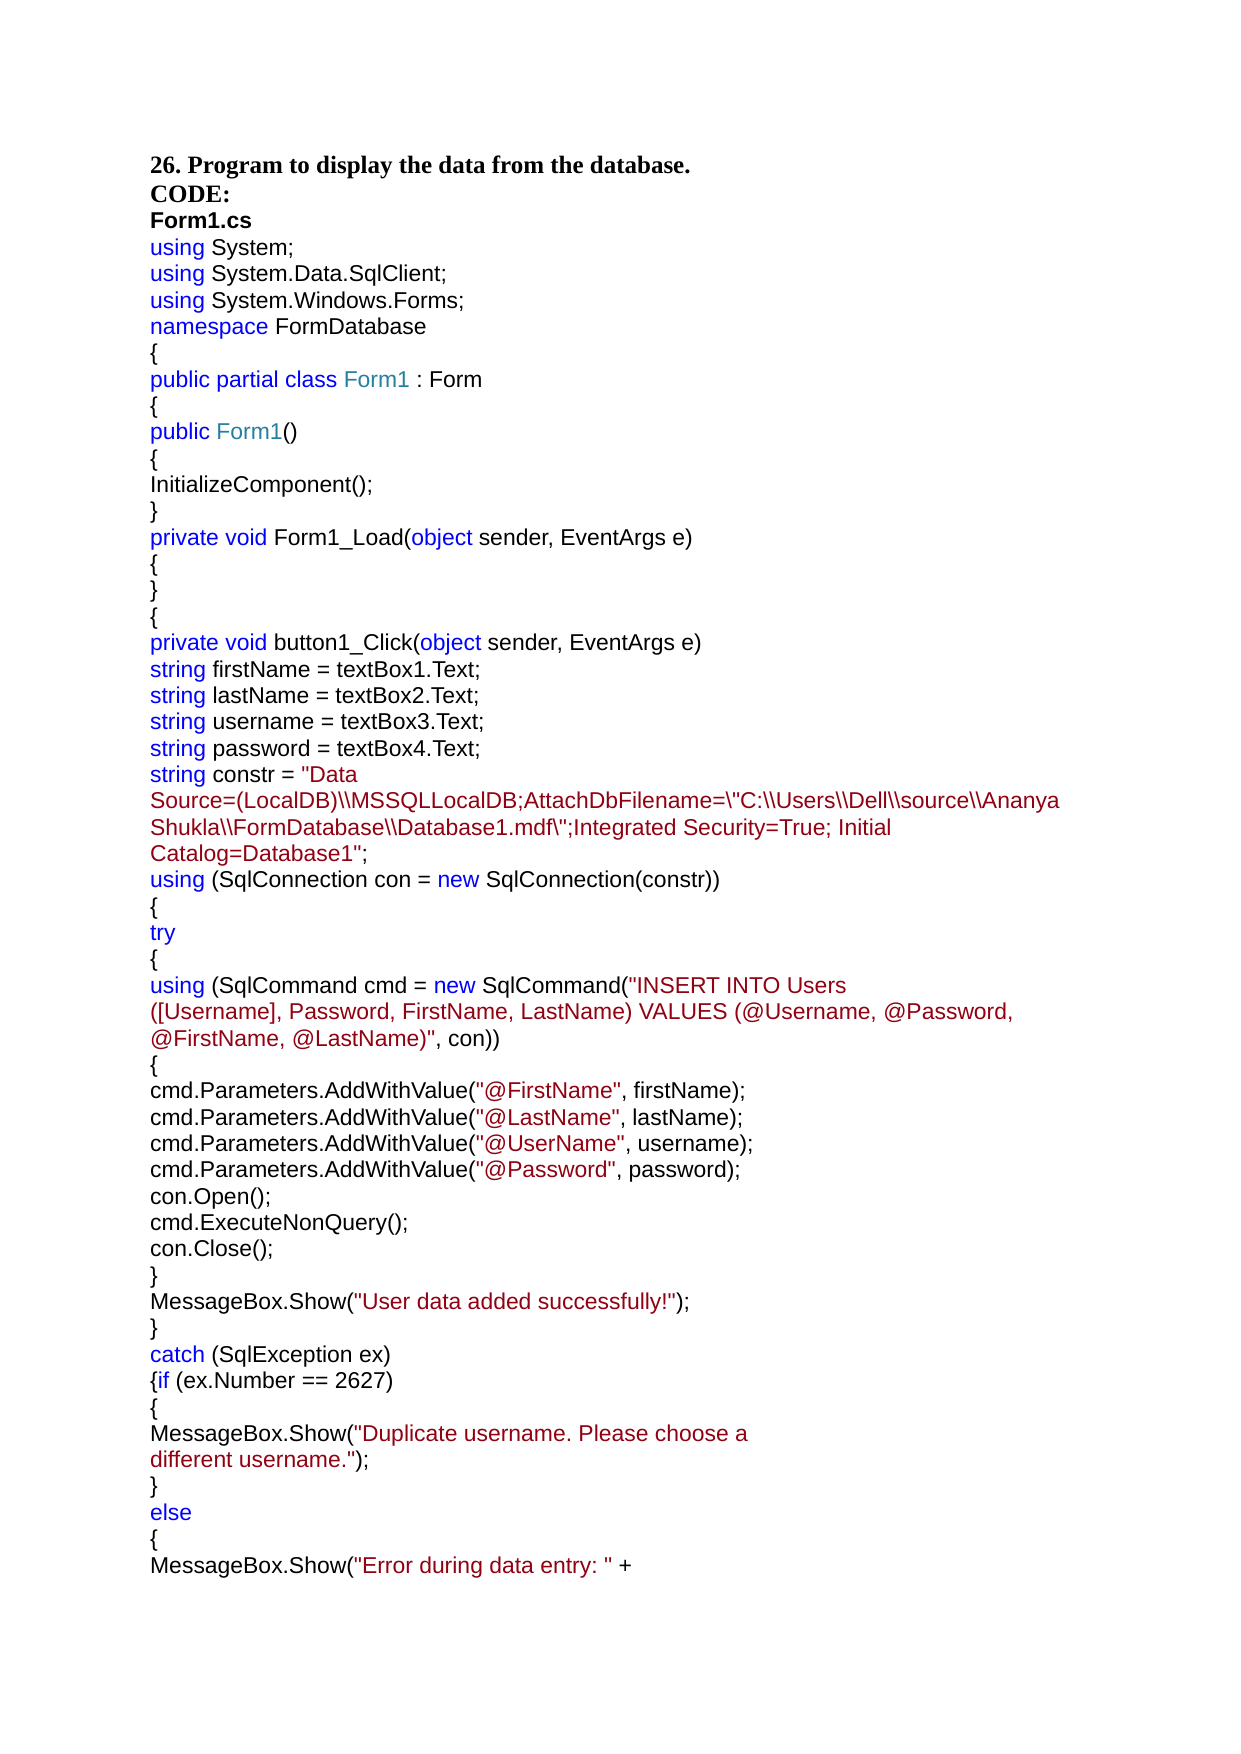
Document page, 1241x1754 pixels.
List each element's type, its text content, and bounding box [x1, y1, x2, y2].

text ([Username], Password, FirstName, LastName) VALUES (@Username, @Password, [150, 998, 1090, 1024]
text { [150, 603, 1090, 629]
text CODE: [150, 179, 1090, 207]
text { [150, 445, 1090, 471]
text } [150, 576, 1090, 603]
text using (SqlCommand cmd = new SqlCommand("INSERT INTO Users [150, 972, 1090, 998]
text public Form1() [150, 418, 1090, 445]
text { [150, 893, 1090, 919]
text { [150, 339, 1090, 366]
text } [150, 497, 1090, 524]
text using System.Windows.Forms; [150, 287, 1090, 313]
text cmd.Parameters.AddWithValue("@UserName", username); [150, 1130, 1090, 1156]
text public partial class Form1 : Form [150, 366, 1090, 392]
text string username = textBox3.Text; [150, 708, 1090, 734]
text private void button1_Click(object sender, EventArgs e) [150, 629, 1090, 656]
text @FirstName, @LastName)", con)) [150, 1024, 1090, 1051]
text cmd.Parameters.AddWithValue("@LastName", lastName); [150, 1103, 1090, 1130]
text } [150, 1314, 1090, 1341]
text cmd.ExecuteNonQuery(); [150, 1209, 1090, 1235]
text string constr = "Data [150, 761, 1090, 787]
text { [150, 1051, 1090, 1077]
text namespace FormDatabase [150, 313, 1090, 339]
text using System.Data.SqlClient; [150, 260, 1090, 287]
text { [150, 392, 1090, 418]
text different username."); [150, 1446, 1090, 1472]
text Form1.cs [150, 207, 1090, 234]
text Source=(LocalDB)\\MSSQLLocalDB;AttachDbFilename=\"C:\\Users\\Dell\\source\\Ananya [150, 787, 1090, 814]
text cmd.Parameters.AddWithValue("@Password", password); [150, 1156, 1090, 1183]
text con.Open(); [150, 1183, 1090, 1209]
text { [150, 945, 1090, 972]
text { [150, 1525, 1090, 1552]
text { [150, 1393, 1090, 1420]
text 26. Program to display the data from the database. [150, 150, 1090, 179]
text con.Close(); [150, 1235, 1090, 1262]
text try [150, 919, 1090, 945]
text Shukla\\FormDatabase\\Database1.mdf\";Integrated Security=True; Initial [150, 814, 1090, 840]
text } [150, 1472, 1090, 1499]
text string firstName = textBox1.Text; [150, 656, 1090, 682]
text string password = textBox4.Text; [150, 734, 1090, 761]
text string lastName = textBox2.Text; [150, 682, 1090, 708]
text } [150, 1262, 1090, 1288]
text private void Form1_Load(object sender, EventArgs e) [150, 524, 1090, 550]
text { [150, 550, 1090, 576]
text using (SqlConnection con = new SqlConnection(constr)) [150, 866, 1090, 893]
text else [150, 1499, 1090, 1525]
text MessageBox.Show("Duplicate username. Please choose a [150, 1420, 1090, 1446]
text Catalog=Database1"; [150, 840, 1090, 866]
text MessageBox.Show("Error during data entry: " + [150, 1552, 1090, 1578]
text cmd.Parameters.AddWithValue("@FirstName", firstName); [150, 1077, 1090, 1103]
text catch (SqlException ex) [150, 1341, 1090, 1367]
text InitializeComponent(); [150, 471, 1090, 497]
text MessageBox.Show("User data added successfully!"); [150, 1288, 1090, 1314]
text {if (ex.Number == 2627) [150, 1367, 1090, 1393]
text using System; [150, 234, 1090, 260]
